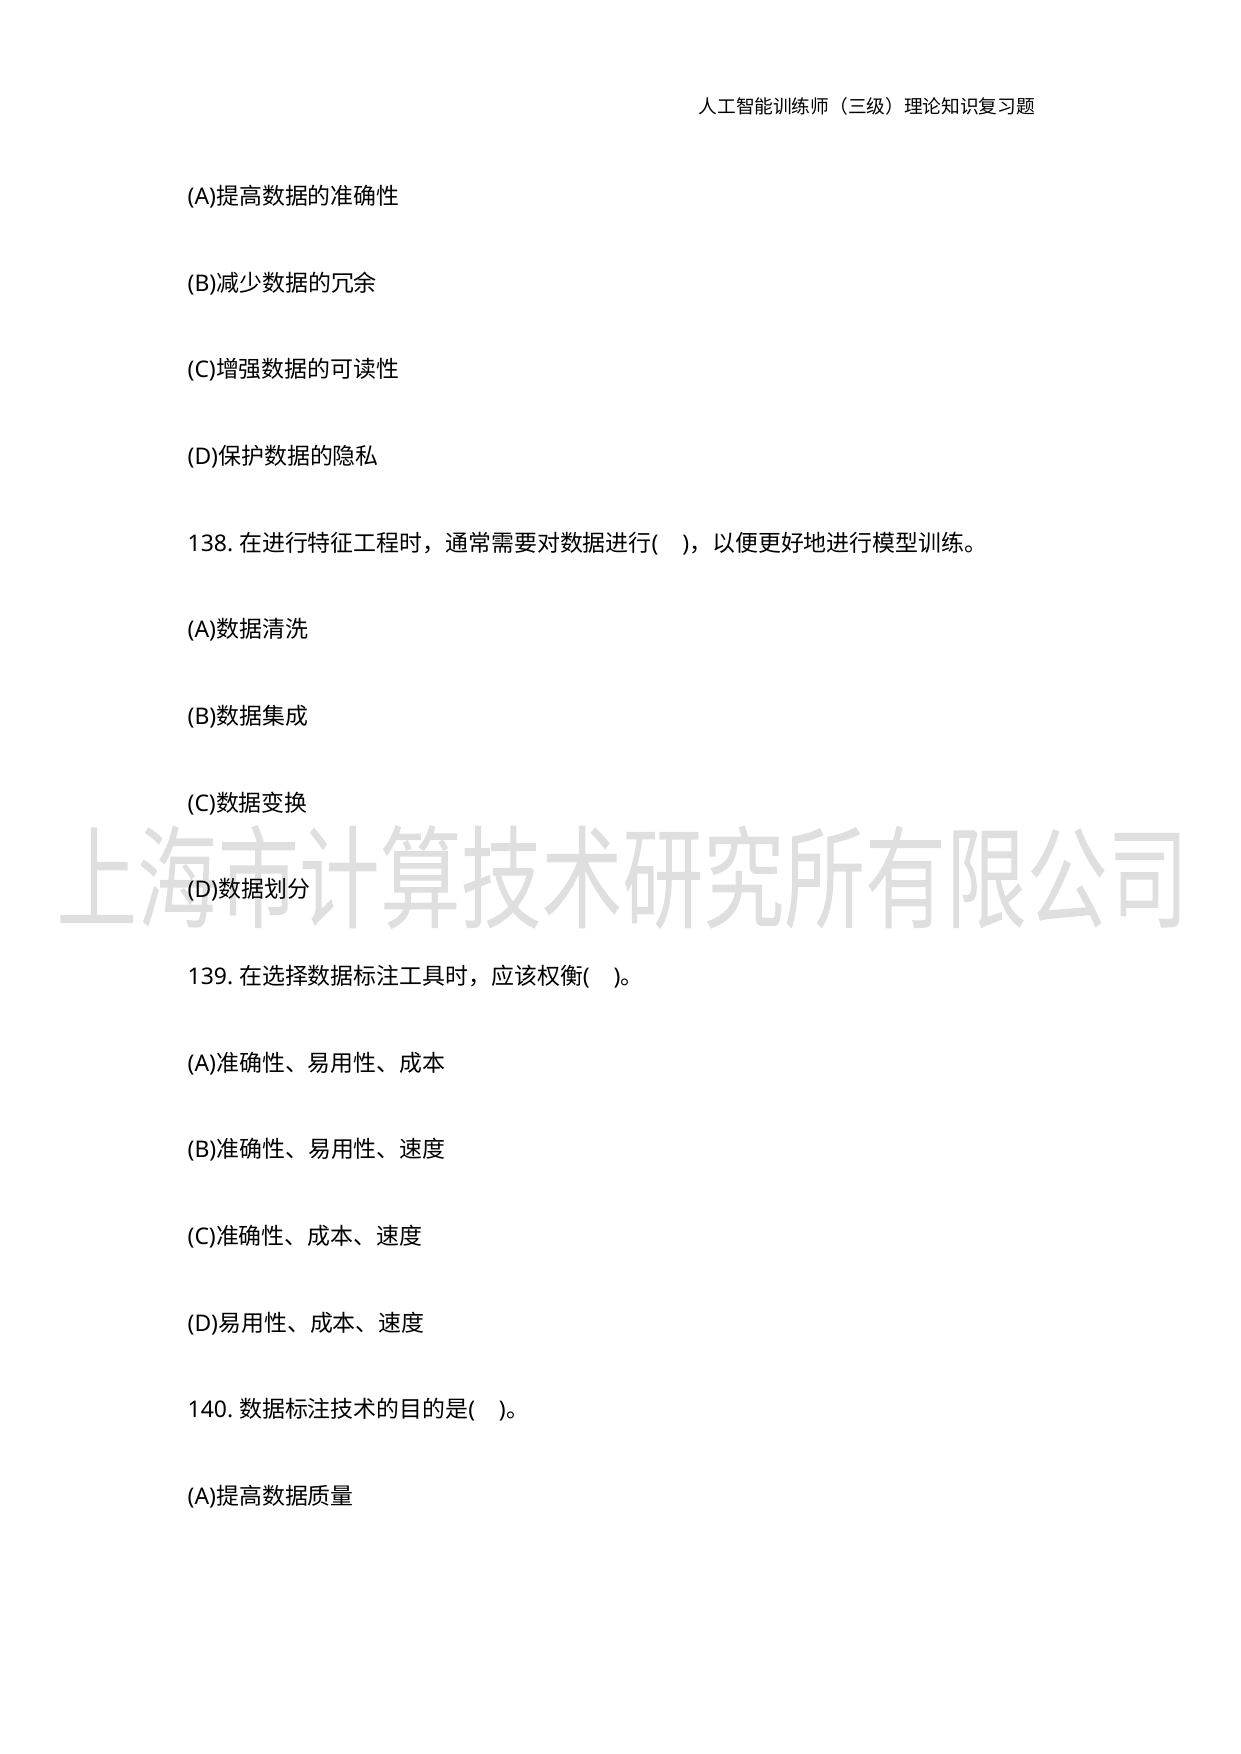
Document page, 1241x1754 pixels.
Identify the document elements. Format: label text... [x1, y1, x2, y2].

text (D)数据划分 [187, 855, 1053, 920]
text (A)数据清洗 [187, 595, 1053, 660]
text (A)提高数据的准确性 [187, 162, 1053, 227]
text (A)提高数据质量 [187, 1462, 1053, 1527]
text 138. 在进行特征工程时，通常需要对数据进行( )，以便更好地进行模型训练。 [187, 509, 1053, 574]
text (C)增强数据的可读性 [187, 335, 1053, 400]
text (B)准确性、易用性、速度 [187, 1115, 1053, 1180]
text (B)减少数据的冗余 [187, 249, 1053, 314]
text (A)准确性、易用性、成本 [187, 1029, 1053, 1094]
text 140. 数据标注技术的目的是( )。 [187, 1375, 1053, 1440]
text (D)易用性、成本、速度 [187, 1289, 1053, 1354]
text (B)数据集成 [187, 682, 1053, 747]
text (C)数据变换 [187, 769, 1053, 834]
text 139. 在选择数据标注工具时，应该权衡( )。 [187, 942, 1053, 1007]
text (C)准确性、成本、速度 [187, 1202, 1053, 1267]
text (D)保护数据的隐私 [187, 422, 1053, 487]
